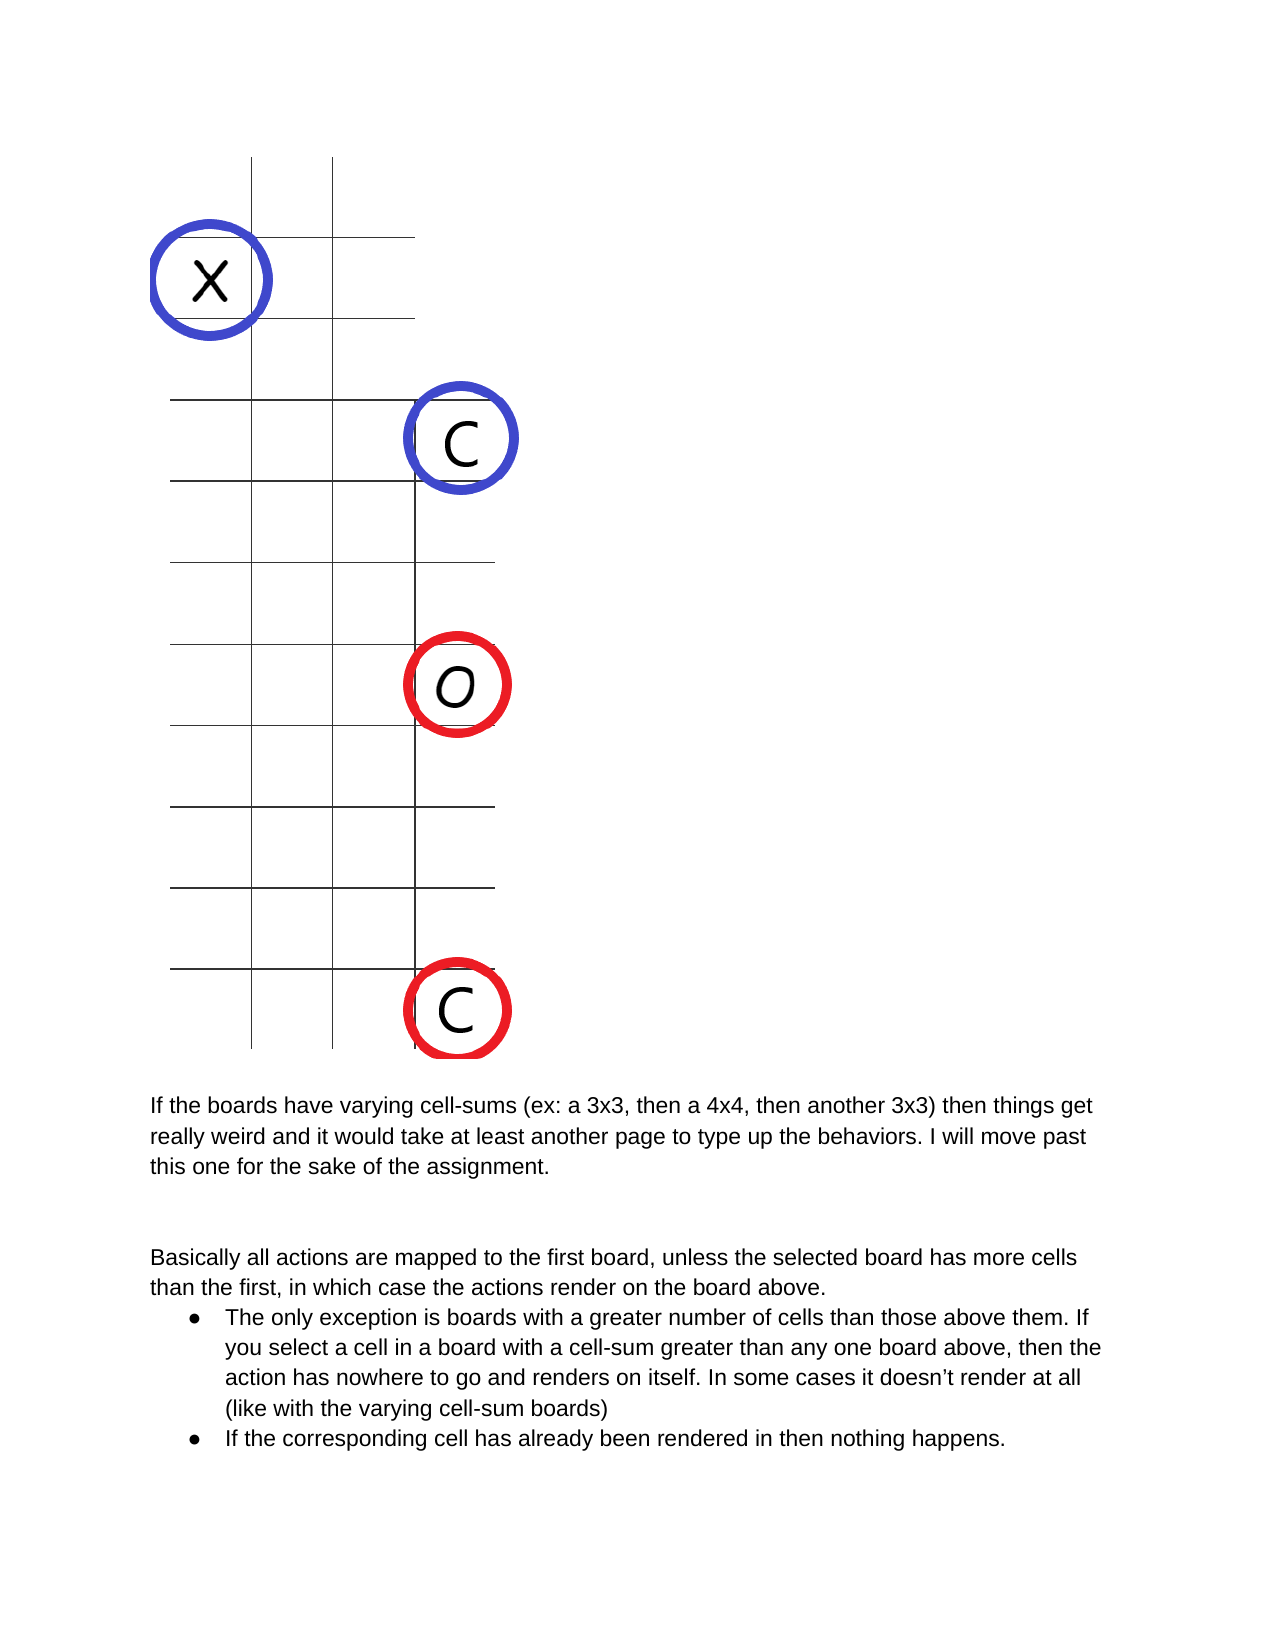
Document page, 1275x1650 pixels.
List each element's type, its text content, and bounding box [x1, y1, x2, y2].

text If the boards have varying cell-sums (ex: a 3x3, then a 4x4, then another 3x3) then things get really weird and it would take at least another page to type up the behaviors. I will move past this one for the sake of the assignment. [150, 1092, 1125, 1179]
list The only exception is boards with a greater number of cells than those above them. If you select a cell in a board with a cell-sum greater than any one board above, then the action has nowhere to go and renders on itself. In some cases it doesn’t render at all (like with the varying cell-sum boards) [187, 1304, 1125, 1421]
text Basically all actions are mapped to the first board, unless the selected board has more cells than the first, in which case the actions render on the board above. [150, 1243, 1125, 1300]
picture [150, 150, 527, 1059]
list If the corresponding cell has already been rendered in then nothing happens. [187, 1425, 1125, 1451]
